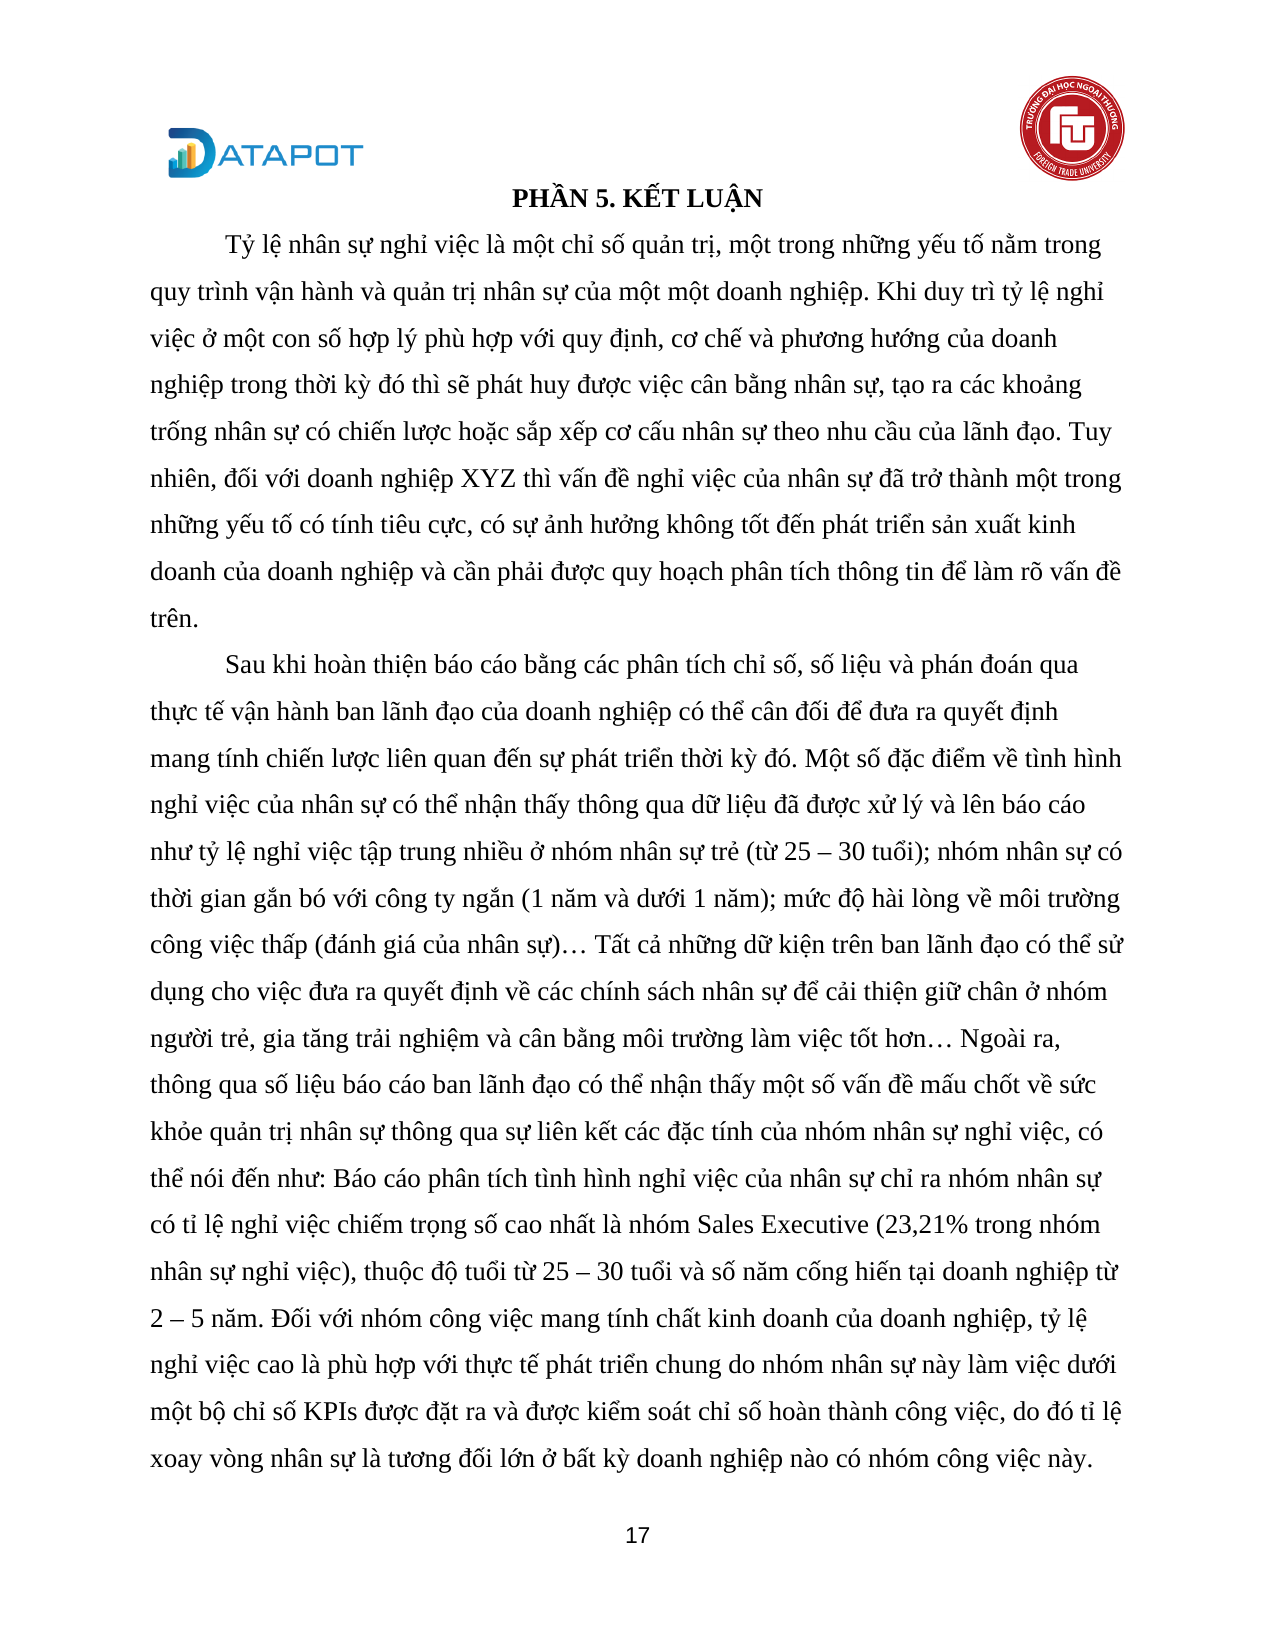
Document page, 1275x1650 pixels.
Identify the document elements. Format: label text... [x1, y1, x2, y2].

text Tỷ lệ nhân sự nghỉ việc là một chỉ số quản trị, một trong những yếu tố nằm trong quy trình vận hành và quản trị nhân sự của một một doanh nghiệp. Khi duy trì tỷ lệ nghỉ việc ở một con số hợp lý phù hợp với quy định, cơ chế và phương hướng của doanh nghiệp trong thời kỳ đó thì sẽ phát huy được việc cân bằng nhân sự, tạo ra các khoảng trống nhân sự có chiến lược hoặc sắp xếp cơ cấu nhân sự theo nhu cầu của lãnh đạo. Tuy nhiên, đối với doanh nghiệp XYZ thì vấn đề nghỉ việc của nhân sự đã trở thành một trong những yếu tố có tính tiêu cực, có sự ảnh hưởng không tốt đến phát triển sản xuất kinh doanh của doanh nghiệp và cần phải được quy hoạch phân tích thông tin để làm rõ vấn đề trên. [150, 228, 1125, 633]
subtitle PHẦN 5. KẾT LUẬN [150, 182, 1125, 213]
picture [1018, 75, 1125, 182]
picture [150, 122, 370, 182]
